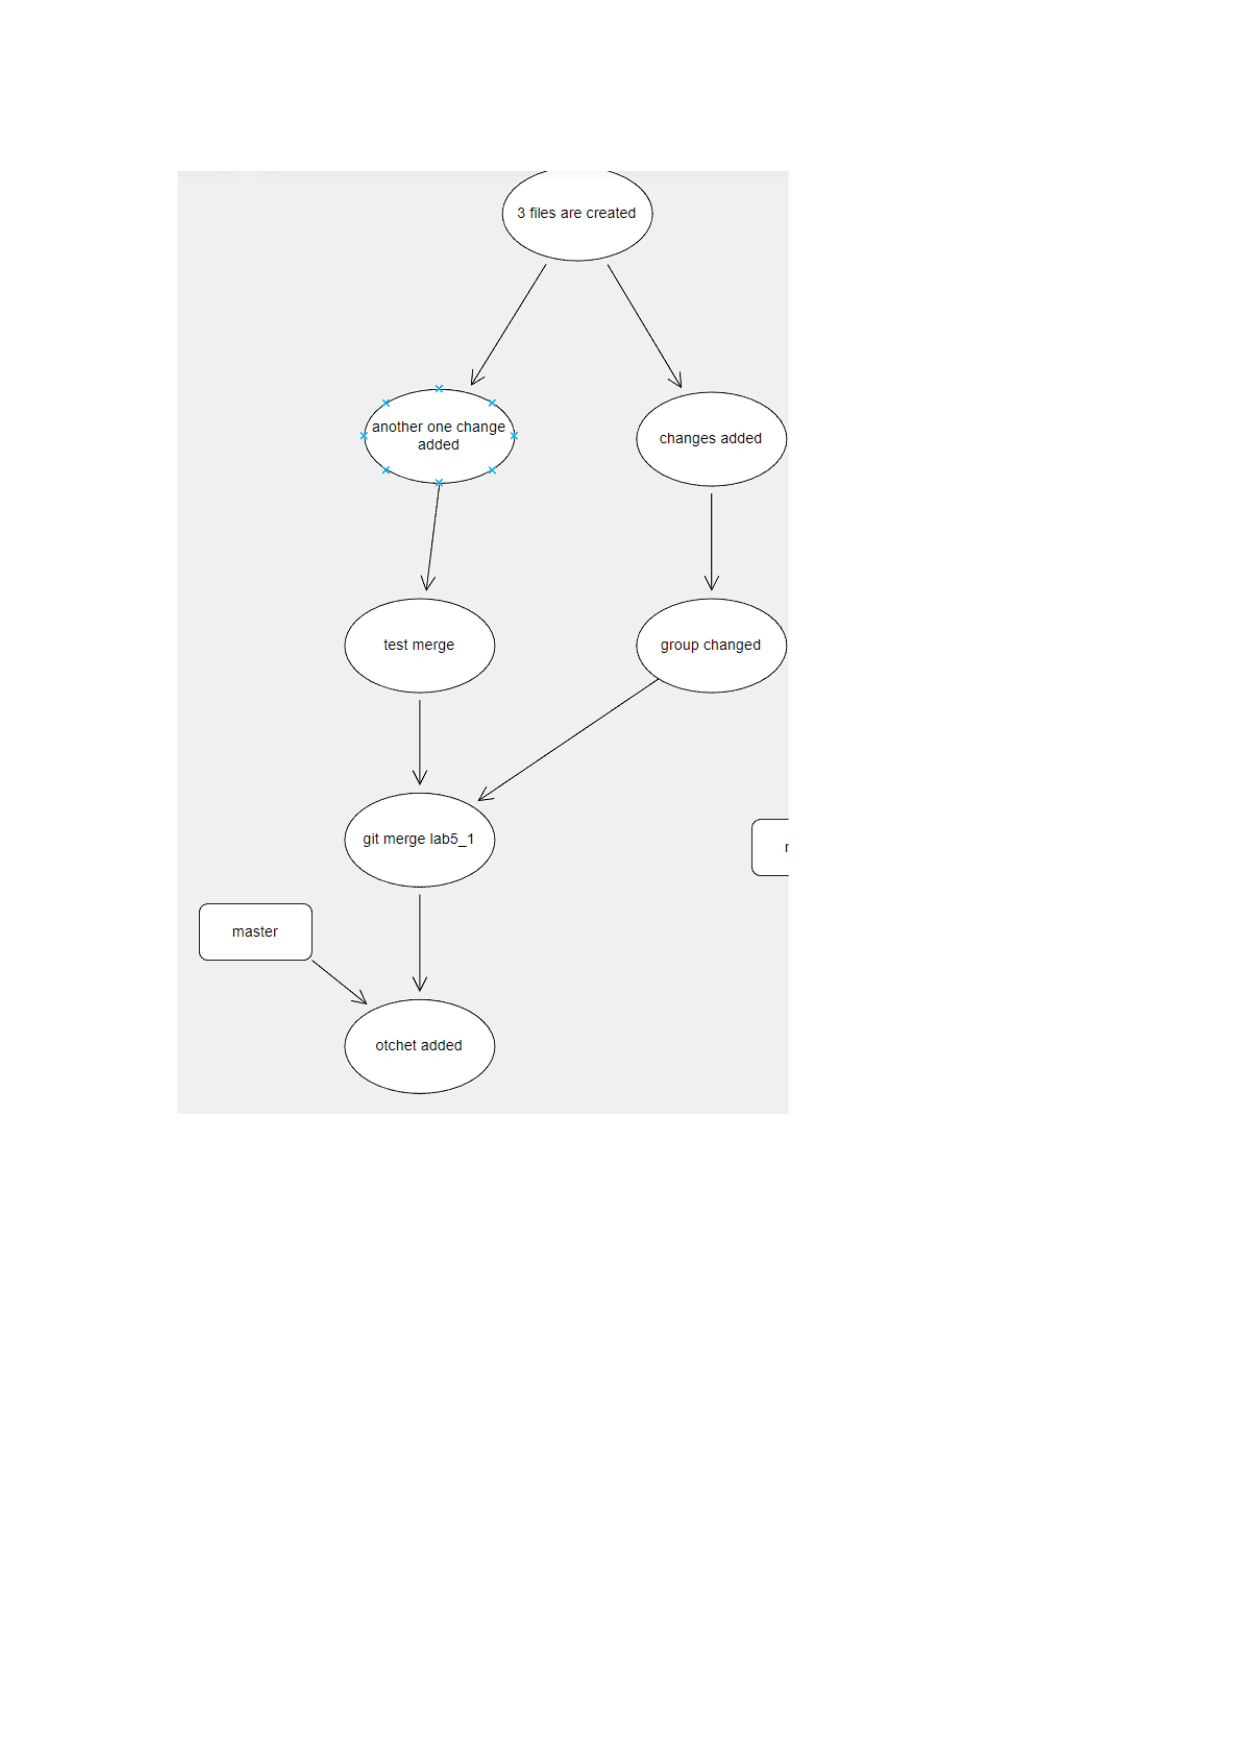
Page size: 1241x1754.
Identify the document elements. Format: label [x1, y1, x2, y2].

picture [177, 171, 789, 1114]
